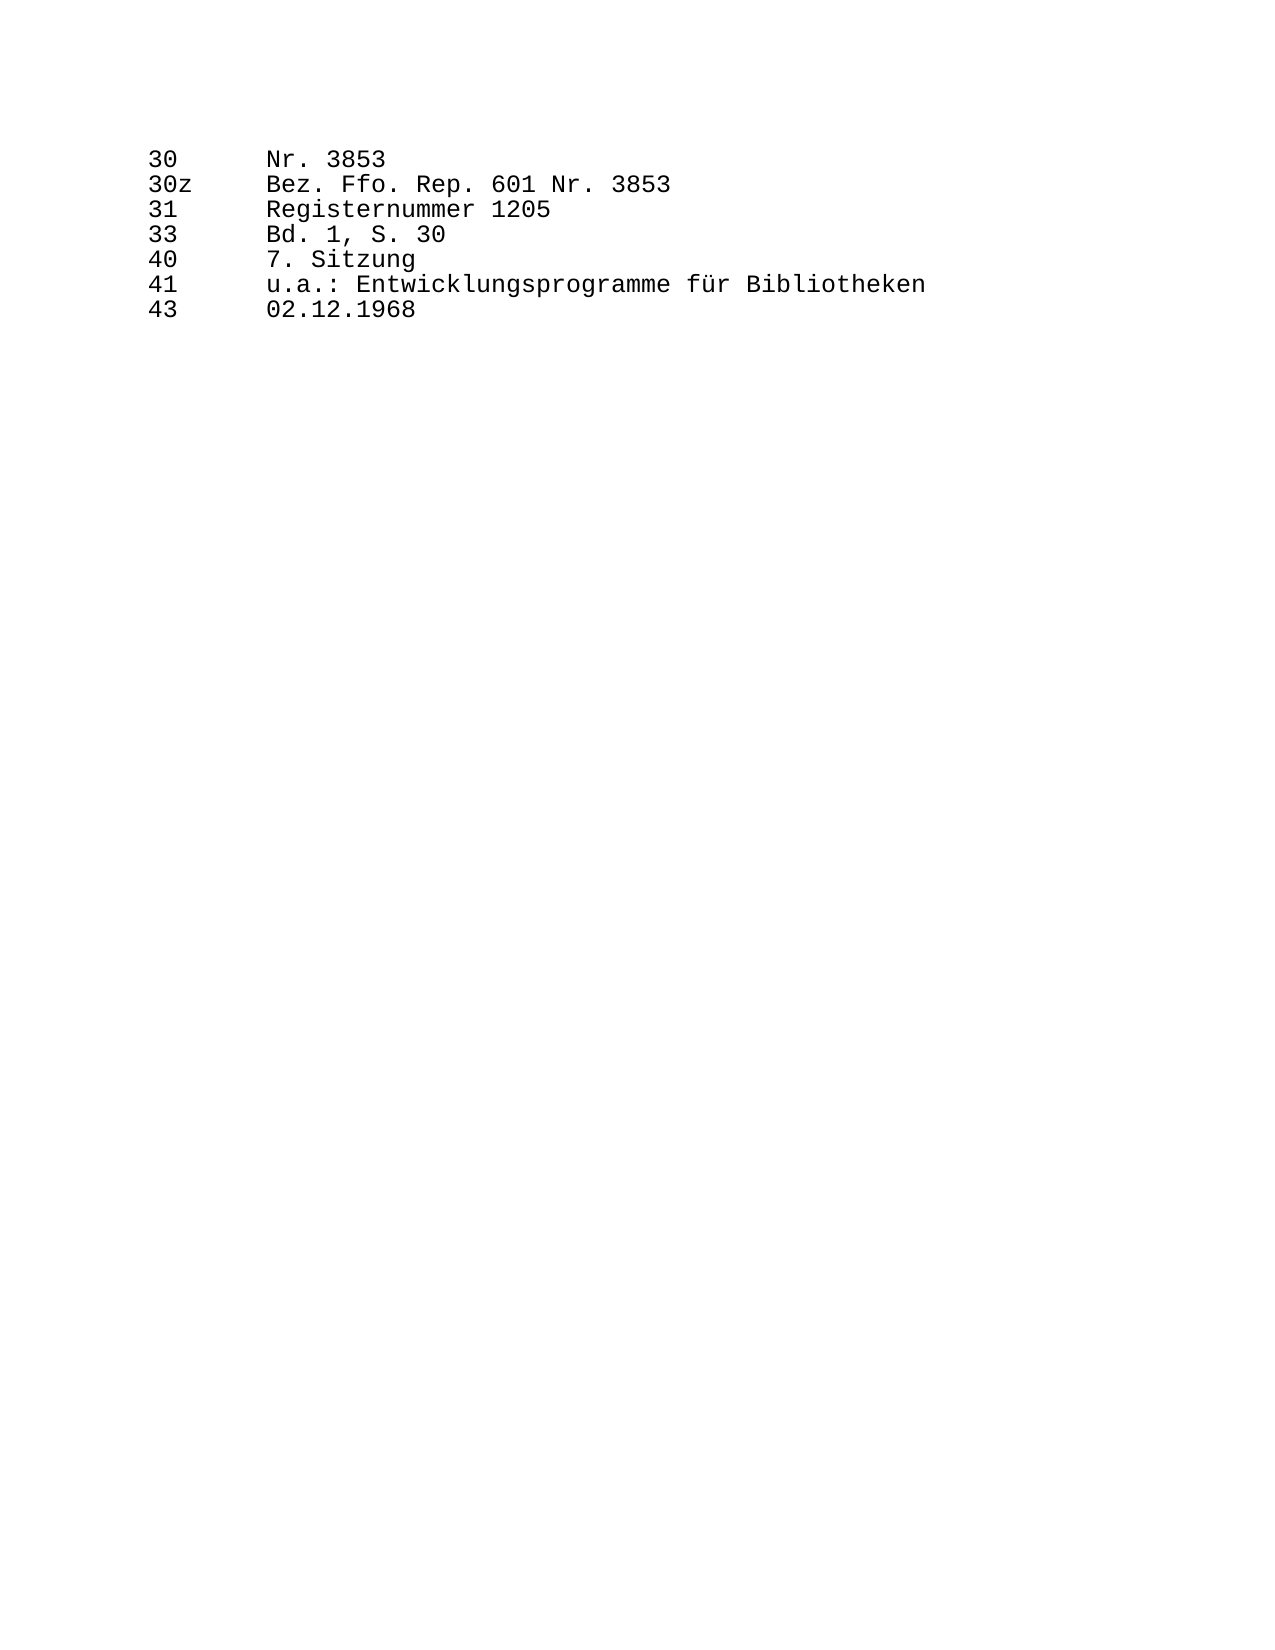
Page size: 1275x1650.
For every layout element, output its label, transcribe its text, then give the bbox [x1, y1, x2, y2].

text 40 7. Sitzung [148, 248, 1127, 273]
text 30z Bez. Ffo. Rep. 601 Nr. 3853 [148, 173, 1127, 198]
text 33 Bd. 1, S. 30 [148, 223, 1127, 248]
text 41 u.a.: Entwicklungsprogramme für s[Bibliothek]sen [148, 273, 1127, 298]
text 31 Registernummer 1205 [148, 198, 1127, 223]
text 43 02.12.1968 [148, 298, 1127, 323]
text 30 Nr. 3853 [148, 148, 1127, 173]
